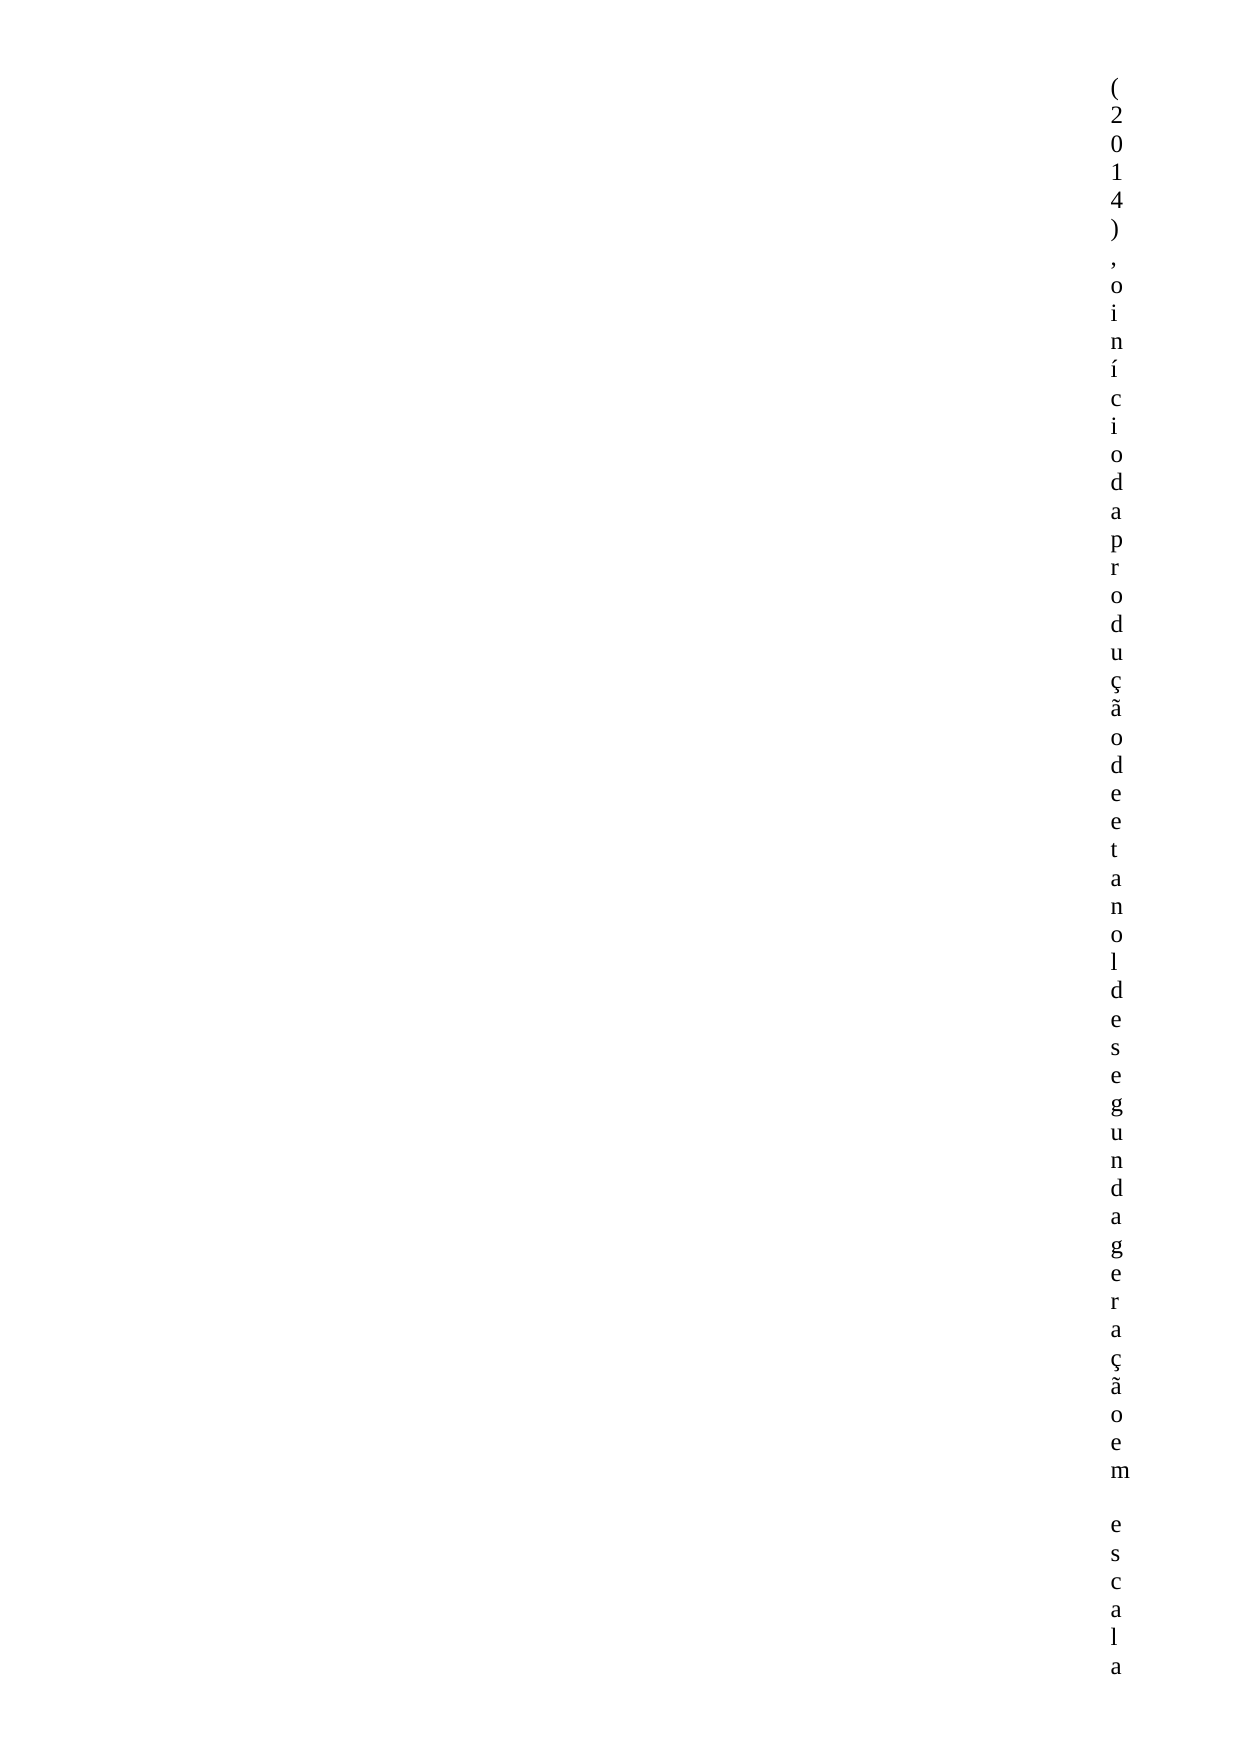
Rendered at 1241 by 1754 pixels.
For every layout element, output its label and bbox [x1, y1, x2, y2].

text [1110, 73, 1123, 1679]
